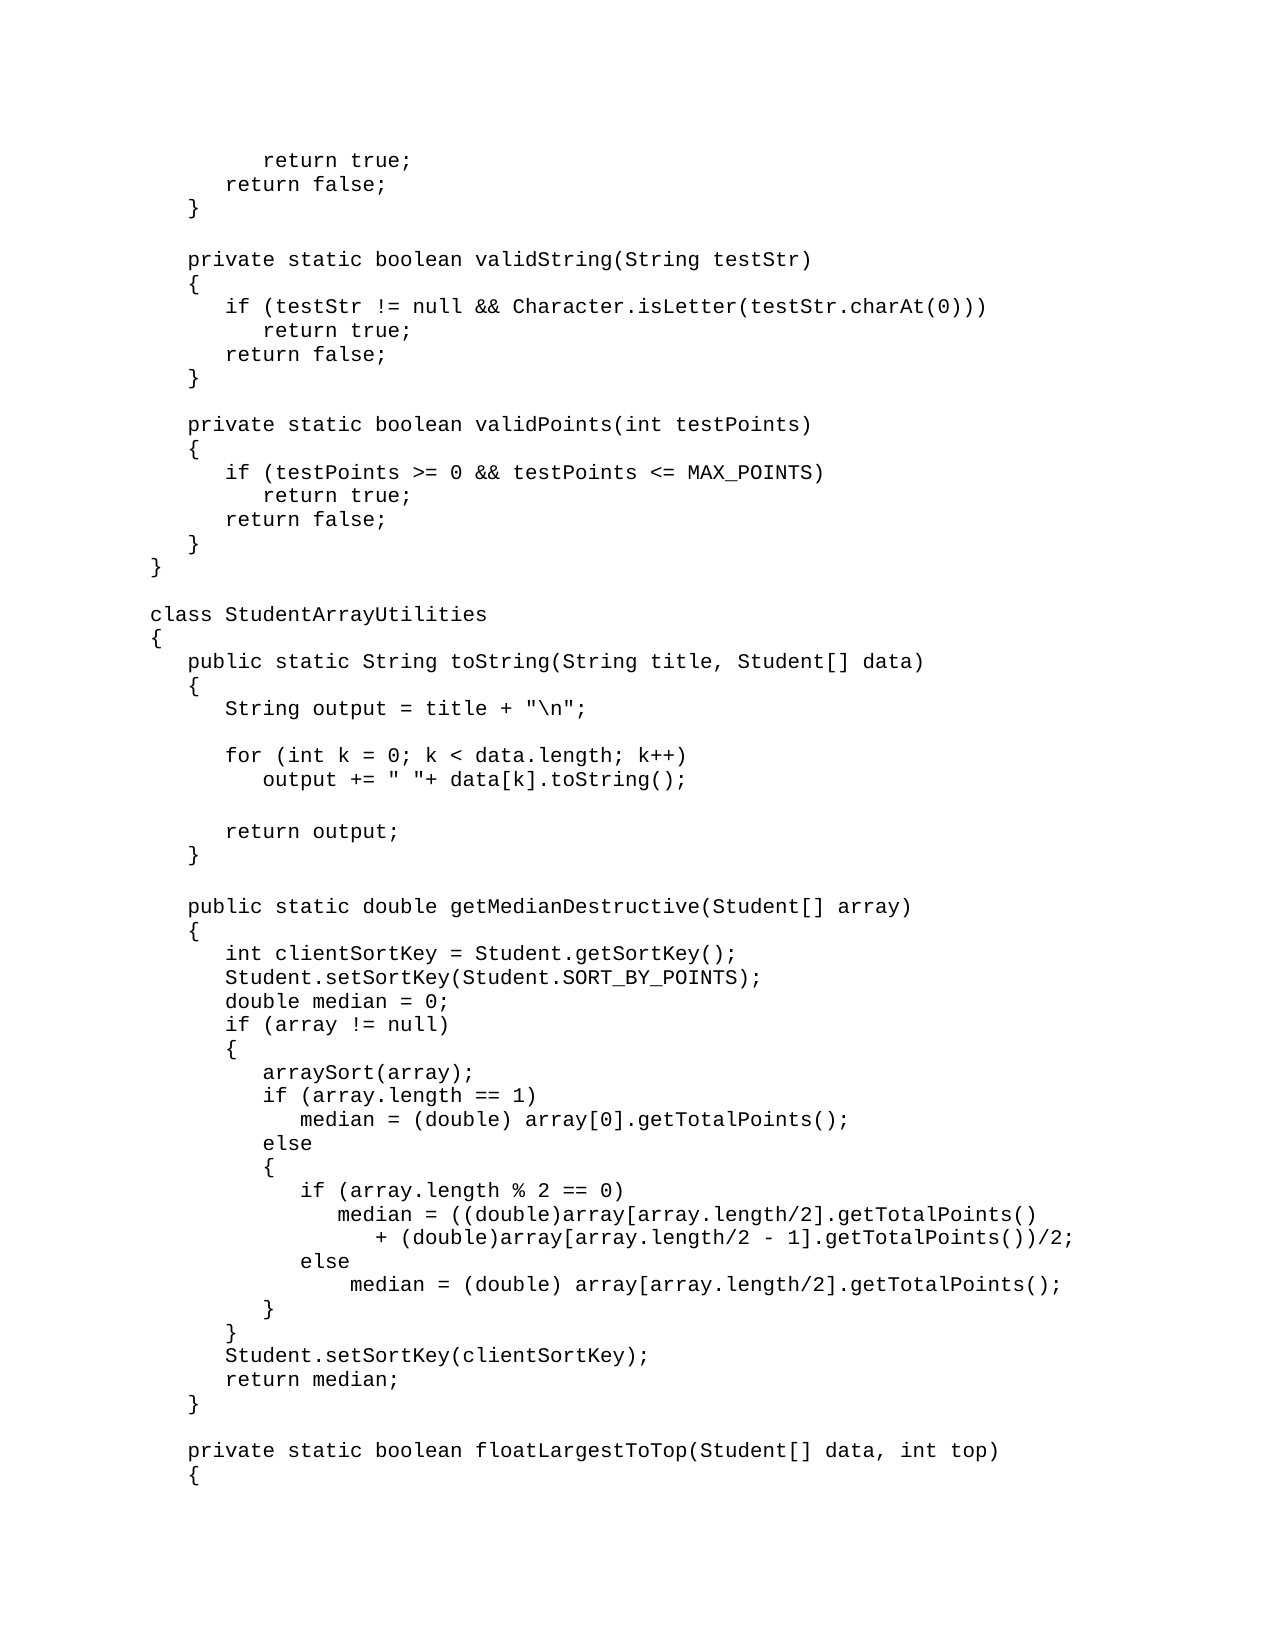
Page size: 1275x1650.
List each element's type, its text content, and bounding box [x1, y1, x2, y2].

text return true; [150, 150, 1125, 174]
text if (array.length % 2 == 0) [150, 1180, 1125, 1203]
text if (testStr != null && Character.isLetter(testStr.charAt(0))) [150, 296, 1125, 320]
text return false; [150, 174, 1125, 197]
text + (double)array[array.length/2 - 1].getTotalPoints())/2; [150, 1227, 1125, 1251]
text { [150, 1038, 1125, 1062]
text } [150, 533, 1125, 556]
text arraySort(array); [150, 1062, 1125, 1085]
text return median; [150, 1369, 1125, 1393]
text int clientSortKey = Student.getSortKey(); [150, 943, 1125, 967]
text median = (double) array[array.length/2].getTotalPoints(); [150, 1274, 1125, 1298]
text if (array != null) [150, 1014, 1125, 1038]
text { [150, 1156, 1125, 1180]
text private static boolean floatLargestToTop(Student[] data, int top) [150, 1440, 1125, 1464]
text } [150, 197, 1125, 221]
text { [150, 273, 1125, 296]
text double median = 0; [150, 991, 1125, 1014]
text return true; [150, 320, 1125, 343]
text } [150, 1298, 1125, 1322]
text return output; [150, 821, 1125, 844]
text private static boolean validPoints(int testPoints) [150, 414, 1125, 438]
text median = ((double)array[array.length/2].getTotalPoints() [150, 1203, 1125, 1227]
text class StudentArrayUtilities [150, 604, 1125, 627]
text public static double getMedianDestructive(Student[] array) [150, 896, 1125, 920]
text } [150, 1393, 1125, 1416]
text { [150, 1464, 1125, 1487]
text return false; [150, 343, 1125, 367]
text public static String toString(String title, Student[] data) [150, 651, 1125, 674]
text { [150, 674, 1125, 698]
text if (testPoints >= 0 && testPoints <= MAX_POINTS) [150, 462, 1125, 485]
text else [150, 1251, 1125, 1274]
text private static boolean validString(String testStr) [150, 249, 1125, 273]
text String output = title + "\n"; [150, 698, 1125, 722]
text if (array.length == 1) [150, 1085, 1125, 1109]
text { [150, 627, 1125, 651]
text } [150, 1322, 1125, 1345]
text { [150, 438, 1125, 462]
text { [150, 920, 1125, 943]
text Student.setSortKey(Student.SORT_BY_POINTS); [150, 967, 1125, 991]
text else [150, 1133, 1125, 1156]
text for (int k = 0; k < data.length; k++) [150, 746, 1125, 769]
text return false; [150, 509, 1125, 533]
text return true; [150, 485, 1125, 509]
text } [150, 367, 1125, 391]
text } [150, 844, 1125, 868]
text } [150, 556, 1125, 580]
text median = (double) array[0].getTotalPoints(); [150, 1109, 1125, 1133]
text output += " "+ data[k].toString(); [150, 769, 1125, 793]
text Student.setSortKey(clientSortKey); [150, 1345, 1125, 1369]
